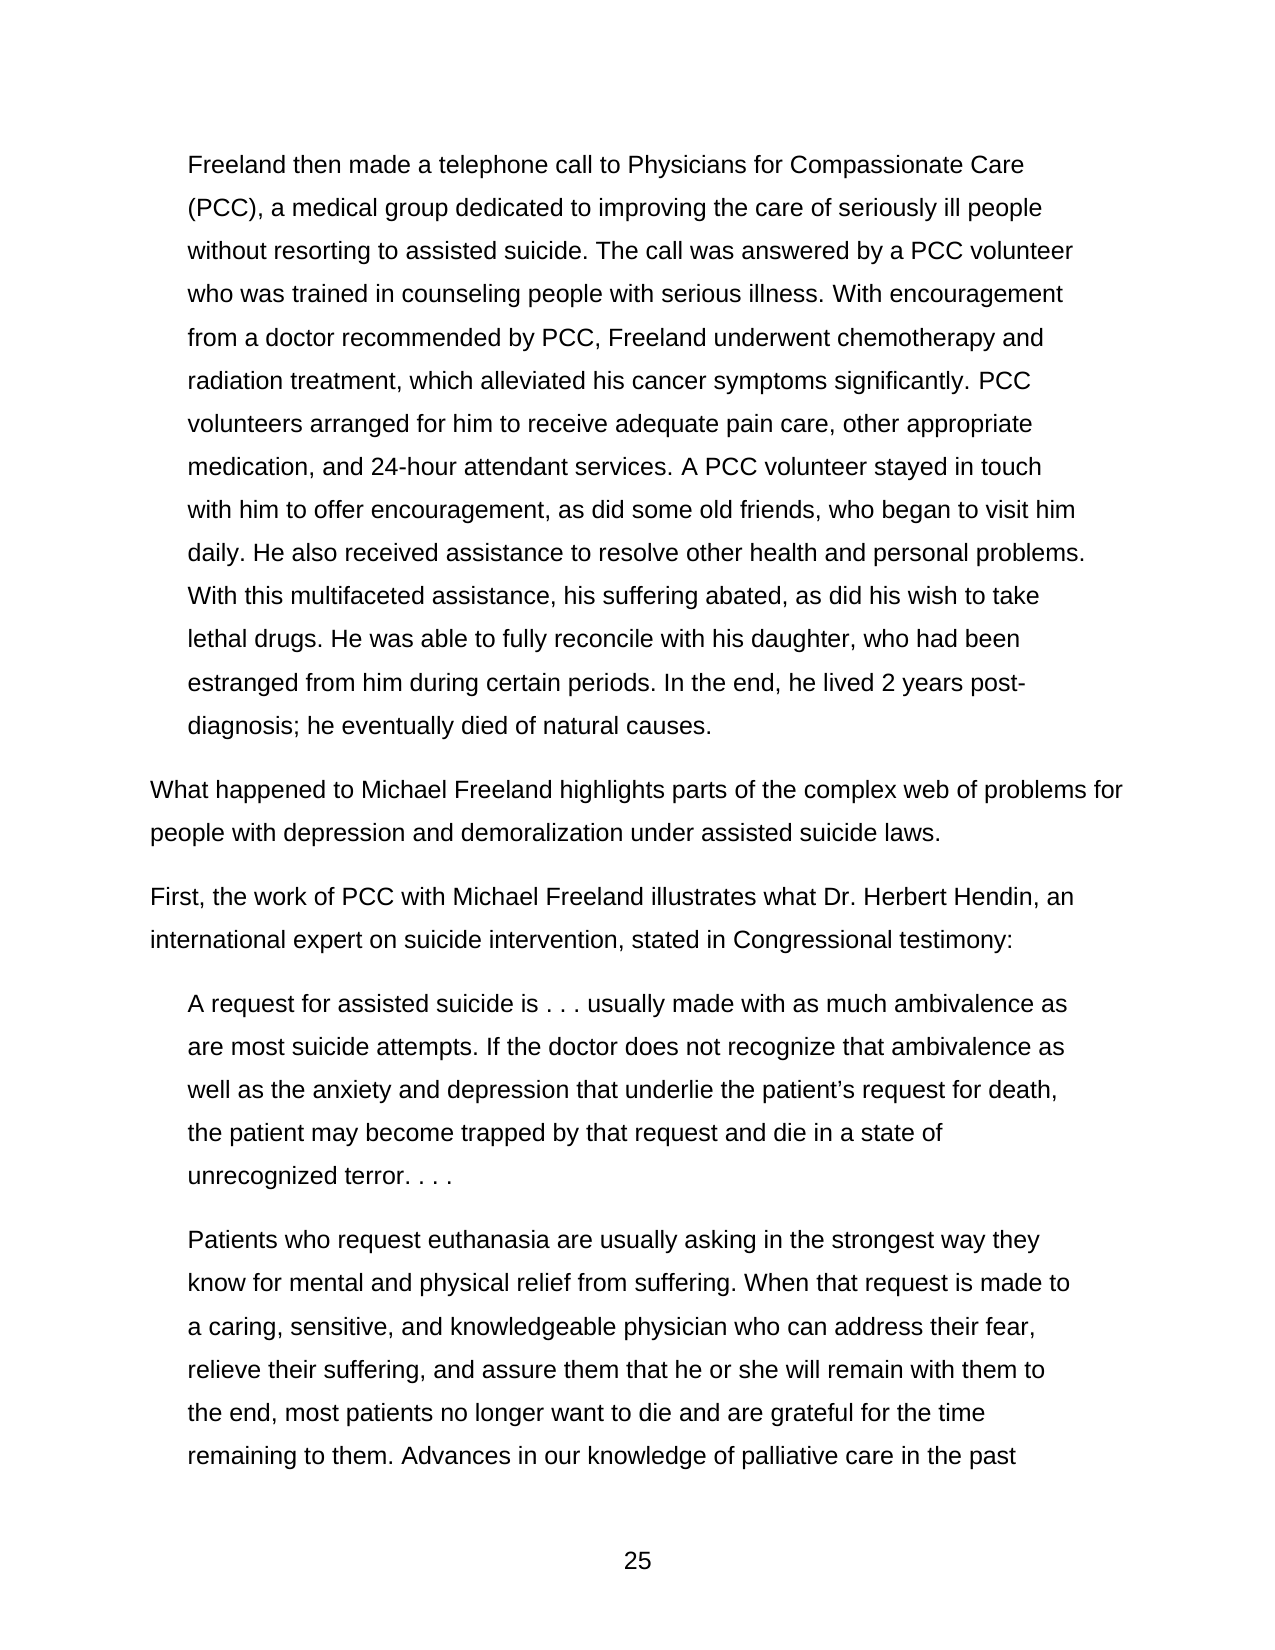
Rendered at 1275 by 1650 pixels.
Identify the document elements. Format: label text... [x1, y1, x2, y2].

text Freeland then made a telephone call to Physicians for Compassionate Care (PCC), a medical group dedicated to improving the care of seriously ill people without resorting to assisted suicide. The call was answered by a PCC volunteer who was trained in counseling people with serious illness. With encouragement from a doctor recommended by PCC, Freeland underwent chemotherapy and radiation treatment, which alleviated his cancer symptoms significantly. PCC volunteers arranged for him to receive adequate pain care, other appropriate medication, and 24-hour attendant services. A PCC volunteer stayed in touch with him to offer encouragement, as did some old friends, who began to visit him daily. He also received assistance to resolve other health and personal problems. With this multifaceted assistance, his suffering abated, as did his wish to take lethal drugs. He was able to fully reconcile with his daughter, who had been estranged from him during certain periods. In the end, he lived 2 years post-diagnosis; he eventually died of natural causes. [187, 150, 1087, 739]
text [187, 1225, 1087, 1469]
text What happened to Michael Freeland highlights parts of the complex web of problems for people with depression and demoralization under assisted suicide laws. [150, 774, 1125, 846]
text First, the work of PCC with Michael Freeland illustrates what Dr. Herbert Hendin, an international expert on suicide intervention, stated in Congressional testimony: [150, 882, 1125, 953]
text A request for assisted suicide is . . . usually made with as much ambivalence as are most suicide attempts. If the doctor does not recognize that ambivalence as well as the anxiety and depression that underlie the patient’s request for death, the patient may become trapped by that request and die in a state of unrecognized terror. . . . [187, 989, 1087, 1190]
